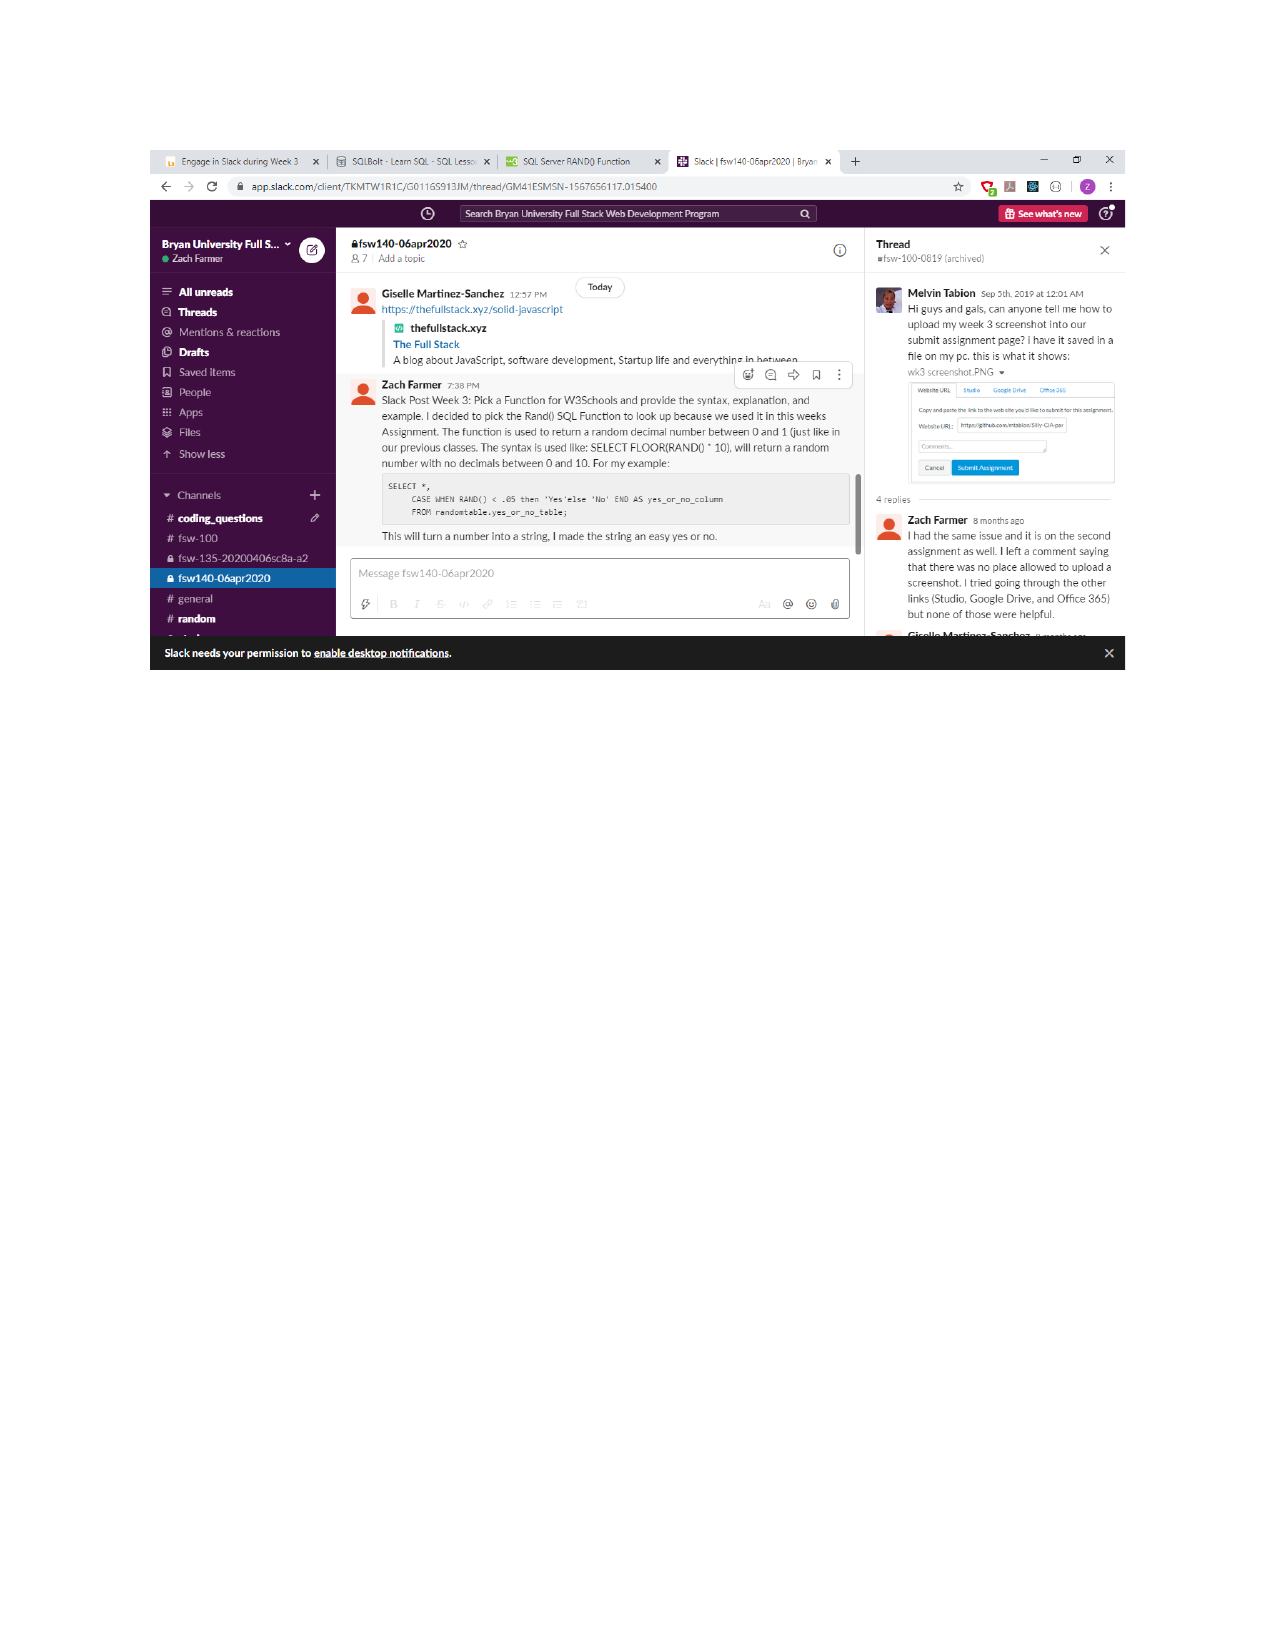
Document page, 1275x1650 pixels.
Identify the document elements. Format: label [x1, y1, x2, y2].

picture [150, 150, 1125, 670]
